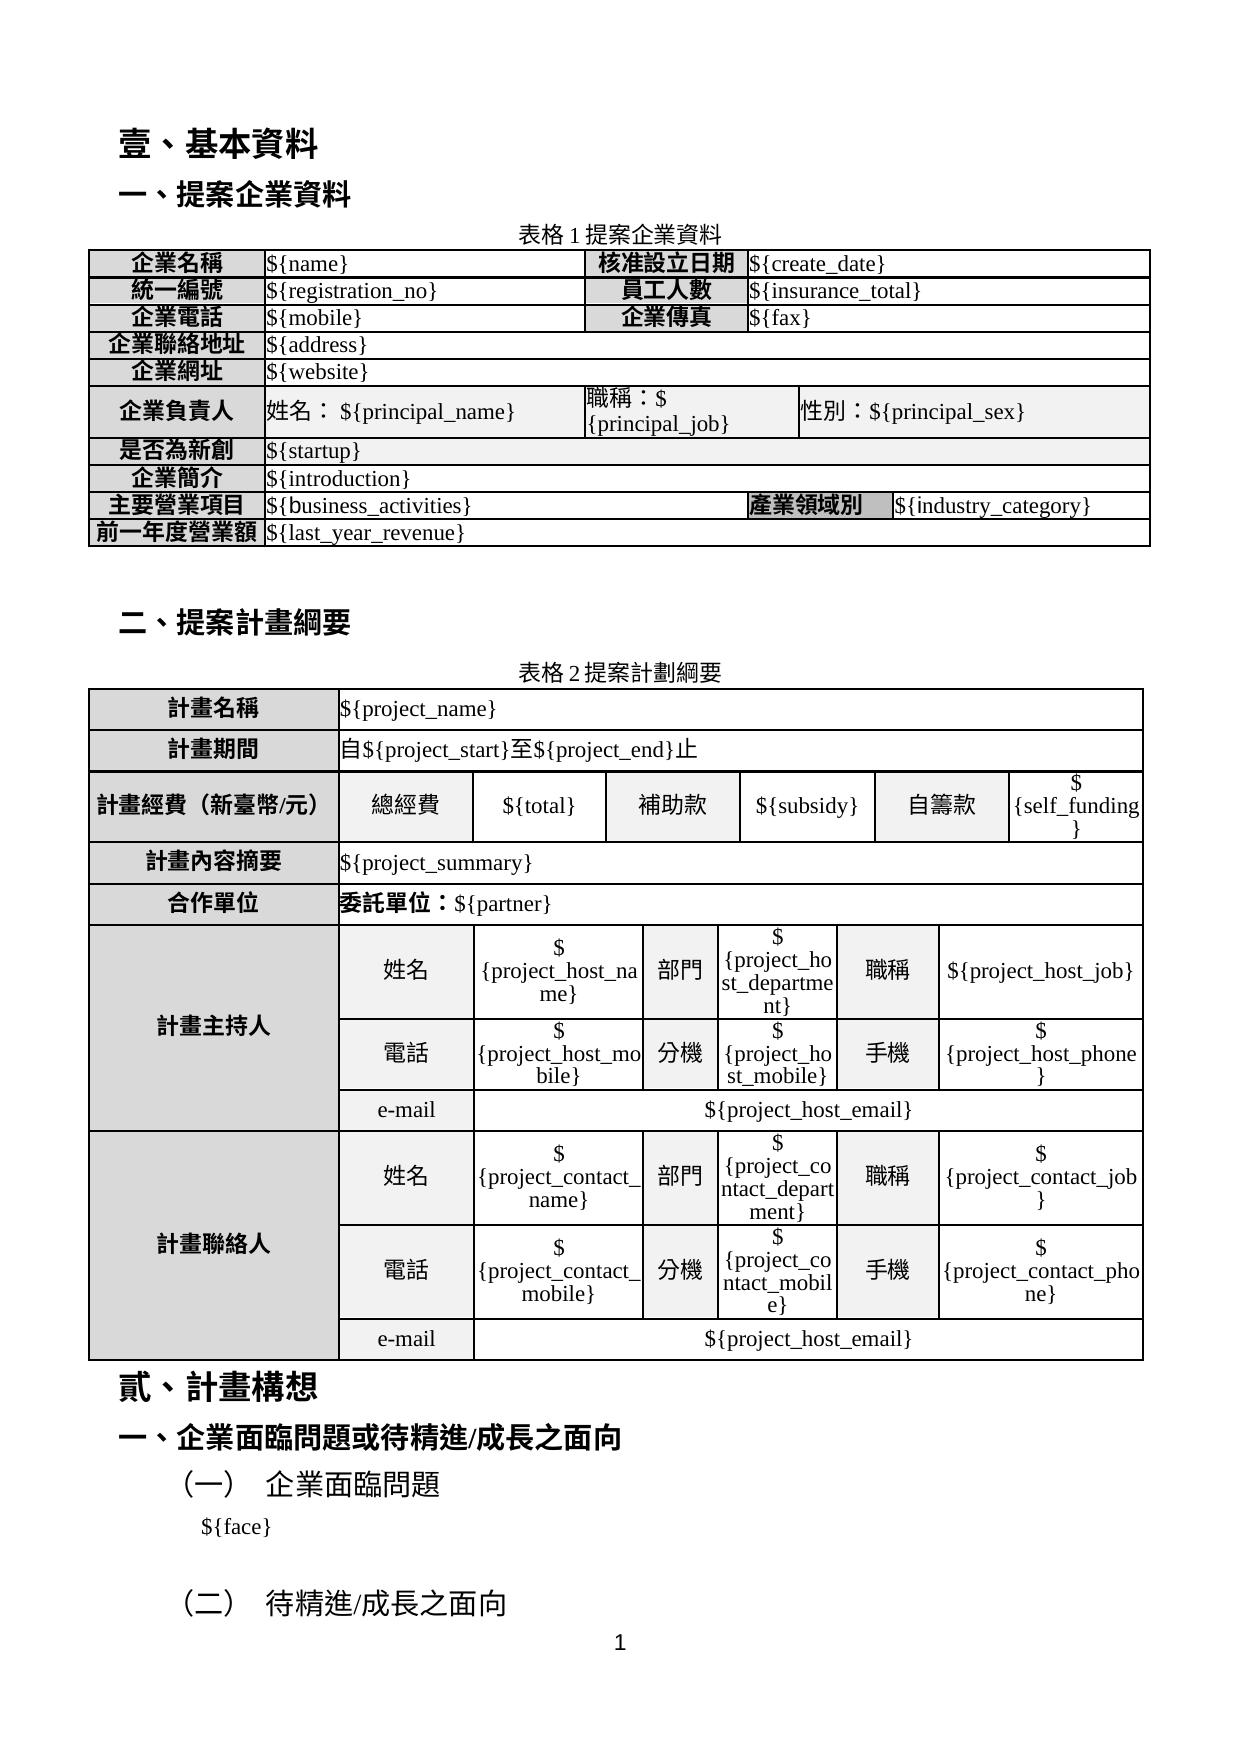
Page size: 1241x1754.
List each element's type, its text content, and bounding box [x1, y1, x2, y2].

text ${face} [201, 1513, 1122, 1540]
table_cell 性別：${principal_sex} [800, 387, 1149, 437]
subtitle 貳、計畫構想 [118, 1361, 1107, 1409]
table_cell ${project_summary} [340, 843, 1142, 883]
table_cell 手機 [838, 1226, 938, 1317]
subtitle 企業面臨問題 [165, 1462, 1122, 1504]
table_cell ${project_contact_name} [475, 1132, 642, 1224]
table_header 計畫名稱 [90, 690, 338, 729]
table_cell ${project_contact_job} [940, 1132, 1142, 1224]
table_cell 電話 [340, 1020, 473, 1088]
table_cell 電話 [340, 1226, 473, 1317]
table_cell ${introduction} [266, 466, 1149, 491]
table_cell ${project_host_phone} [940, 1020, 1142, 1088]
table_cell 企業網址 [90, 360, 264, 385]
table_cell 前一年度營業額 [90, 520, 264, 545]
table_cell 計畫內容摘要 [90, 843, 338, 883]
table_cell 企業聯絡地址 [90, 333, 264, 358]
table_header ${project_name} [340, 690, 1142, 729]
table_cell 分機 [644, 1020, 717, 1088]
table_cell ${project_contact_phone} [940, 1226, 1142, 1317]
table_cell ${mobile} [266, 306, 584, 331]
table_cell e-mail [340, 1320, 473, 1359]
table_cell 企業傳真 [586, 306, 747, 331]
table_cell 企業負責人 [90, 387, 264, 437]
table_cell ${total} [474, 773, 605, 841]
table_cell ${business_activities} [266, 493, 747, 518]
subtitle 待精進/成長之面向 [165, 1581, 1122, 1623]
table_cell ${project_host_name} [475, 926, 642, 1018]
table_cell 自籌款 [876, 773, 1008, 841]
table_cell ${project_contact_department} [719, 1132, 836, 1224]
table_cell 職稱 [838, 926, 938, 1018]
table_cell 職稱：${principal_job} [586, 387, 798, 437]
table_cell 計畫聯絡人 [90, 1132, 338, 1359]
table_cell ${fax} [749, 306, 1149, 331]
table_header 核准設立日期 [586, 251, 747, 276]
table_cell 員工人數 [586, 279, 747, 303]
table_cell 委託單位：${partner} [340, 885, 1142, 924]
table_cell 補助款 [607, 773, 739, 841]
table_header ${name} [266, 251, 584, 276]
table_cell 姓名 [340, 926, 473, 1018]
table_cell ${self_funding} [1010, 773, 1142, 841]
table_cell ${insurance_total} [749, 279, 1149, 303]
table_cell 企業簡介 [90, 466, 264, 491]
table_cell 主要營業項目 [90, 493, 264, 518]
subtitle 二、提案計畫綱要 [118, 599, 1122, 642]
table_cell 總經費 [340, 773, 472, 841]
table_cell 手機 [838, 1020, 938, 1088]
table_cell e-mail [340, 1091, 473, 1130]
table_cell 職稱 [838, 1132, 938, 1224]
table_cell ${project_host_mobile} [475, 1020, 642, 1088]
table_cell ${project_host_department} [719, 926, 836, 1018]
table_cell ${last_year_revenue} [266, 520, 1149, 545]
table_cell ${address} [266, 333, 1149, 358]
table_cell ${project_host_email} [475, 1320, 1142, 1359]
table_cell ${project_host_mobile} [719, 1020, 836, 1088]
table_cell ${project_host_email} [475, 1091, 1142, 1130]
subtitle 一、提案企業資料 [118, 172, 1122, 214]
table_cell 部門 [644, 1132, 717, 1224]
text 表格 1提案企業資料 [118, 219, 1122, 249]
subtitle 壹、基本資料 [118, 118, 1107, 166]
table_cell 部門 [644, 926, 717, 1018]
table_cell ${startup} [266, 439, 1149, 464]
table_cell 姓名： ${principal_name} [266, 387, 584, 437]
table_cell ${project_contact_mobile} [719, 1226, 836, 1317]
table_header ${create_date} [749, 251, 1149, 276]
table_cell 計畫主持人 [90, 926, 338, 1130]
subtitle 一、企業面臨問題或待精進/成長之面向 [118, 1414, 1122, 1457]
table_cell 合作單位 [90, 885, 338, 924]
table_cell ${subsidy} [741, 773, 874, 841]
table_cell ${project_host_job} [940, 926, 1142, 1018]
table_cell ${industry_category} [894, 493, 1149, 518]
table_header 企業名稱 [90, 251, 264, 276]
table_cell ${registration_no} [266, 279, 584, 303]
table_cell 統一編號 [90, 279, 264, 303]
table_cell ${website} [266, 360, 1149, 385]
text 表格2提案計劃綱要 [118, 657, 1122, 688]
table_cell 計畫經費（新臺幣/元） [90, 773, 338, 841]
table_cell 是否為新創 [90, 439, 264, 464]
table_cell ${project_contact_mobile} [475, 1226, 642, 1317]
table_cell 產業領域別 [749, 493, 892, 518]
table_cell 企業電話 [90, 306, 264, 331]
table_cell 姓名 [340, 1132, 473, 1224]
table_cell 計畫期間 [90, 731, 338, 770]
table_cell 自${project_start}至${project_end}止 [340, 731, 1142, 770]
table_cell 分機 [644, 1226, 717, 1317]
